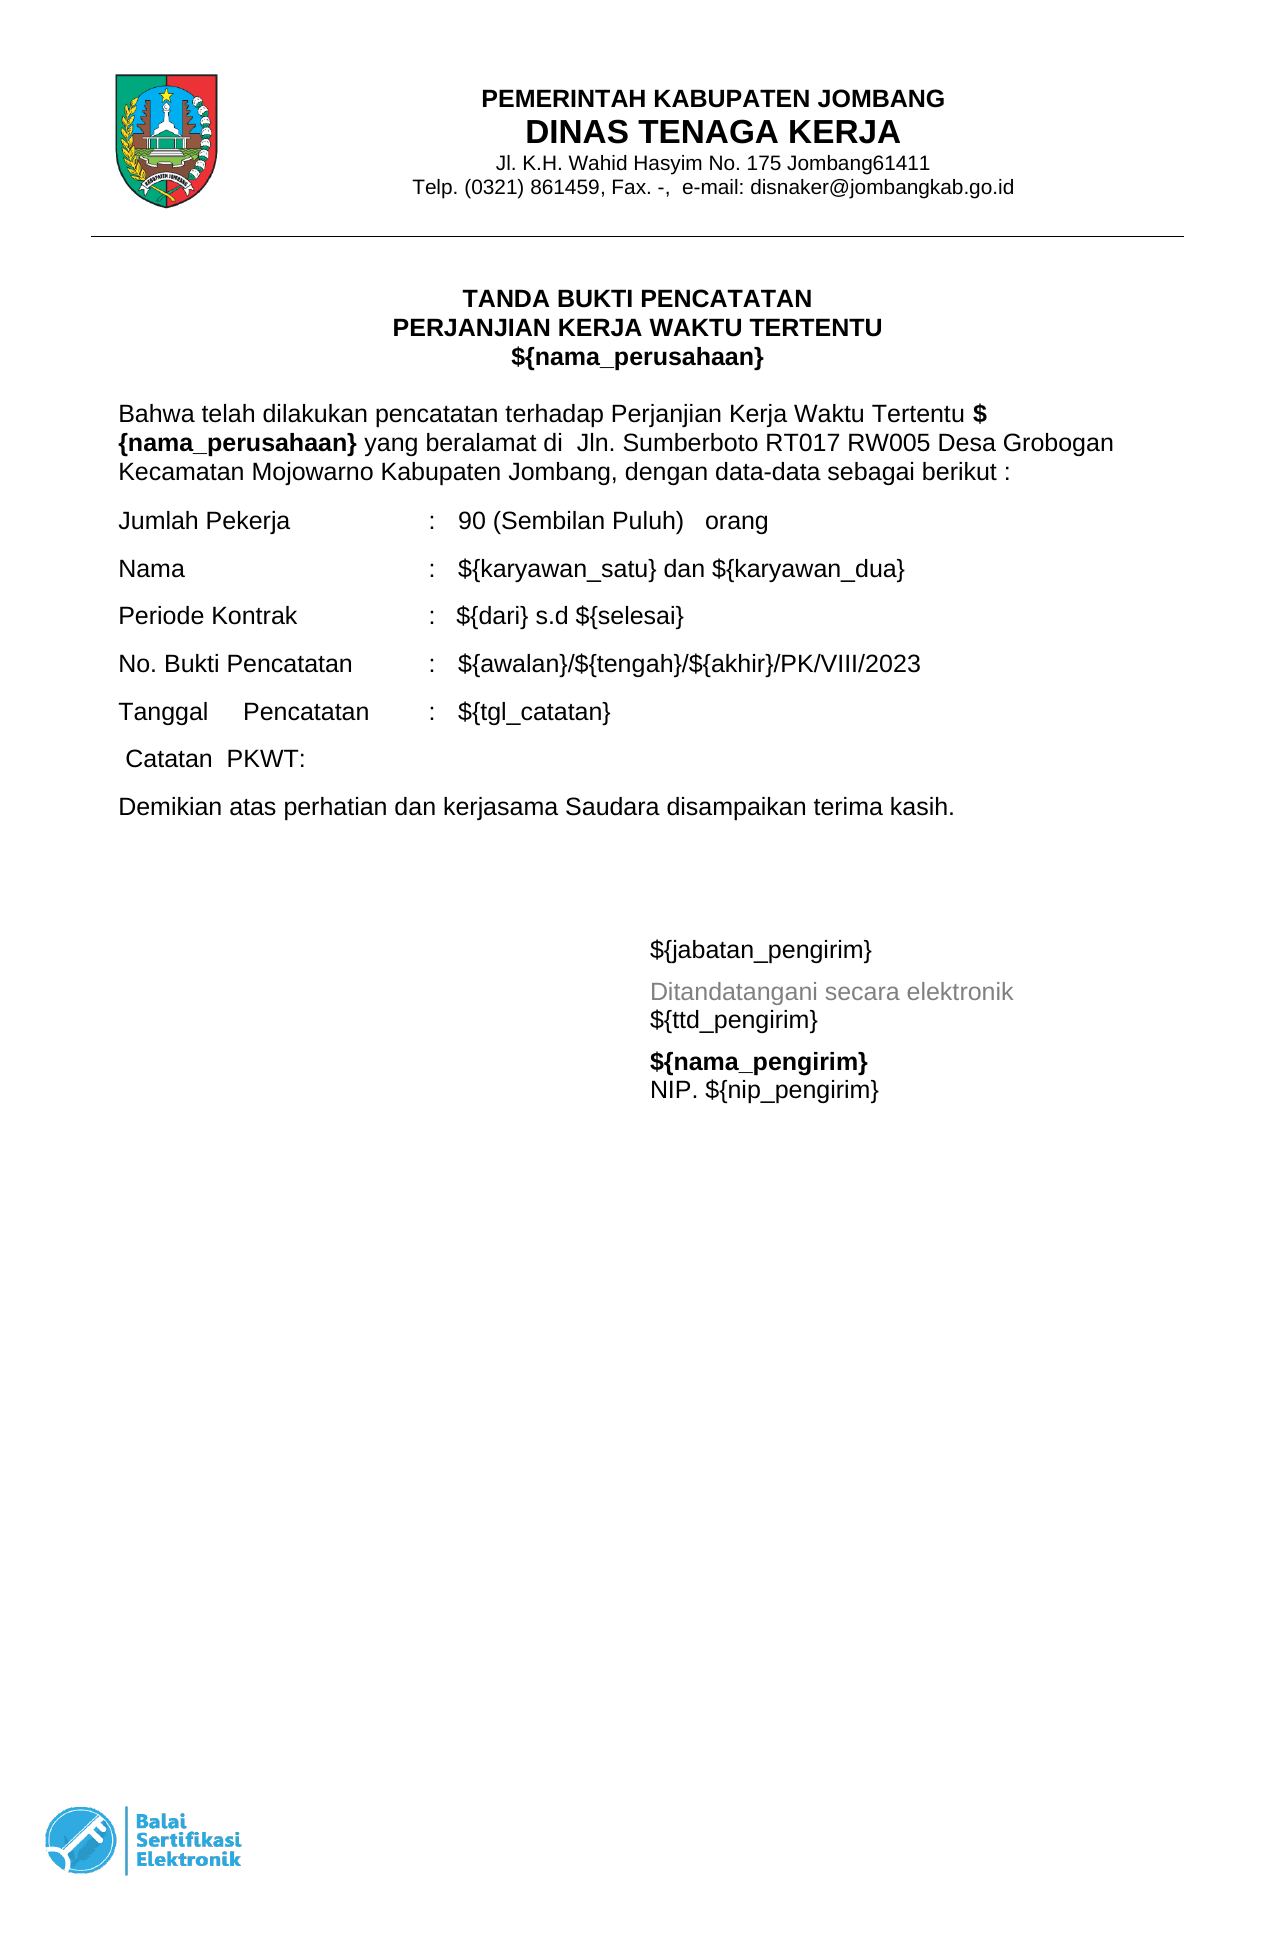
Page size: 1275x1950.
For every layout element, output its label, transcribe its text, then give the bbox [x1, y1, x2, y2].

table_header [91, 59, 242, 236]
text Ditandatangani secara elektronik [650, 976, 1157, 1005]
text Demikian atas perhatian dan kerjasama Saudara disampaikan terima kasih. [118, 792, 1157, 821]
table_header PEMERINTAH KABUPATEN JOMBANG DINAS TENAGA KERJA Jl. K.H. Wahid Hasyim No. 175 Jombang61411 Telp. (0321) 861459, Fax. -, e-mail: disnaker@jombangkab.go.id [242, 59, 1184, 236]
text Tanggal Pencatatan : ${tgl_catatan} [118, 697, 1157, 725]
text Nama : ${karyawan_satu} dan ${karyawan_dua} [118, 553, 1157, 582]
text NIP. ${nip_pengirim} [650, 1075, 1157, 1104]
text Periode Kontrak : ${dari} s.d ${selesai} [118, 601, 1157, 630]
picture [114, 73, 219, 209]
text ${ttd_pengirim} [650, 1005, 1157, 1034]
text ${jabatan_pengirim} [650, 935, 1157, 964]
subtitle TANDA BUKTI PENCATATAN [118, 284, 1157, 313]
subtitle ${nama_perusahaan} [118, 342, 1157, 371]
text Jumlah Pekerja : 90 (Sembilan Puluh) orang [118, 506, 1157, 534]
picture [26, 1783, 269, 1895]
subtitle PERJANJIAN KERJA WAKTU TERTENTU [118, 313, 1157, 342]
text ${nama_pengirim} [650, 1046, 1157, 1075]
text Catatan PKWT: [118, 744, 1157, 773]
text No. Bukti Pencatatan : ${awalan}/${tengah}/${akhir}/PK/VIII/2023 [118, 649, 1157, 678]
text Bahwa telah dilakukan pencatatan terhadap Perjanjian Kerja Waktu Tertentu ${nama_perusahaan} yang beralamat di Jln. Sumberboto RT017 RW005 Desa Grobogan Kecamatan Mojowarno Kabupaten Jombang, dengan data-data sebagai berikut : [118, 399, 1169, 486]
